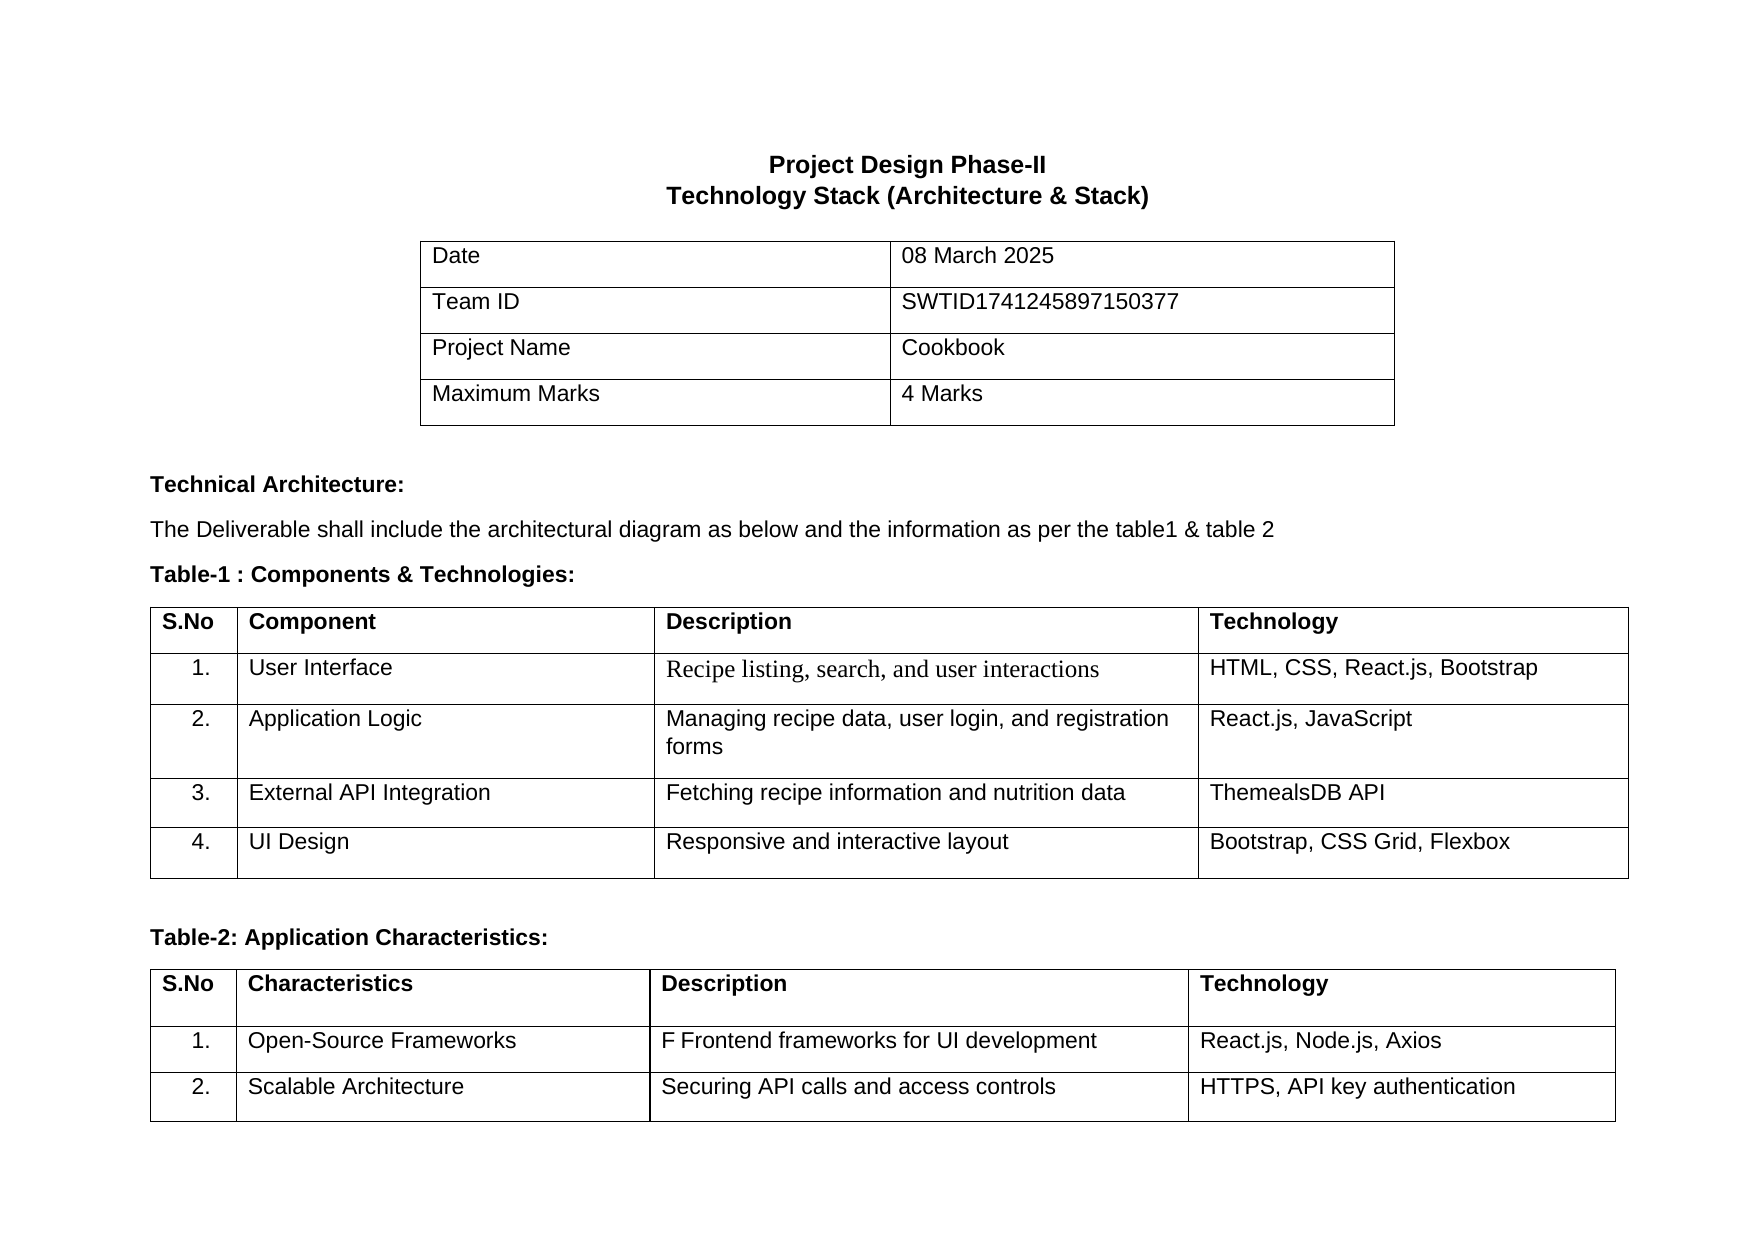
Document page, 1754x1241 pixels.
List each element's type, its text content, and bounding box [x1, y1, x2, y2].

text Technical Architecture: [150, 471, 1665, 498]
table_header Description [655, 608, 1198, 653]
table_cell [1189, 1073, 1615, 1121]
table_cell Application Logic [238, 705, 654, 778]
table_cell Securing API calls and access controls [651, 1073, 1188, 1121]
table_cell Fetching recipe information and nutrition data [655, 779, 1198, 827]
table_cell Managing recipe data, user login, and registration forms [655, 705, 1198, 778]
table_cell [151, 1073, 236, 1121]
table_header Technology [1199, 608, 1628, 653]
table_cell User Interface [238, 654, 654, 704]
table_cell Scalable Architecture [237, 1073, 649, 1121]
table_cell Recipe listing, search, and user interactions [655, 654, 1198, 704]
table_cell 4 Marks [891, 380, 1394, 425]
table_cell Cookbook [891, 334, 1394, 379]
table_cell F Frontend frameworks for UI development [651, 1027, 1188, 1072]
text Table-1 : Components & Technologies: [150, 561, 1665, 588]
table_cell Project Name [421, 334, 890, 379]
table_header Characteristics [237, 970, 649, 1026]
table_cell SWTID1741245897150377 [891, 288, 1394, 333]
table_cell React.js, Node.js, Axios [1189, 1027, 1615, 1072]
table_cell [151, 779, 237, 827]
table_cell Maximum Marks [421, 380, 890, 425]
text Project Design Phase-II [150, 150, 1665, 179]
table_header S.No [151, 608, 237, 653]
table_header Technology [1189, 970, 1615, 1026]
table_cell Bootstrap, CSS Grid, Flexbox [1199, 828, 1628, 878]
table_cell ThemealsDB API [1199, 779, 1628, 827]
table_cell [151, 705, 237, 778]
table_header 08 March 2025 [891, 242, 1394, 287]
text Table-2: Application Characteristics: [150, 924, 1665, 951]
table_cell [151, 654, 237, 704]
text Technology Stack (Architecture & Stack) [150, 181, 1665, 210]
table_cell [151, 1027, 236, 1072]
table_header Component [238, 608, 654, 653]
table_cell Team ID [421, 288, 890, 333]
table_header S.No [151, 970, 236, 1026]
table_cell [151, 828, 237, 878]
table_header Description [651, 970, 1188, 1026]
table_cell Responsive and interactive layout [655, 828, 1198, 878]
table_cell Open-Source Frameworks [237, 1027, 649, 1072]
table_cell React.js, JavaScript [1199, 705, 1628, 778]
table_cell HTML, CSS, React.js, Bootstrap [1199, 654, 1628, 704]
table_cell UI Design [238, 828, 654, 878]
table_header Date [421, 242, 890, 287]
table_cell External API Integration [238, 779, 654, 827]
text The Deliverable shall include the architectural diagram as below and the information as per the table1 & table 2 [150, 516, 1665, 543]
